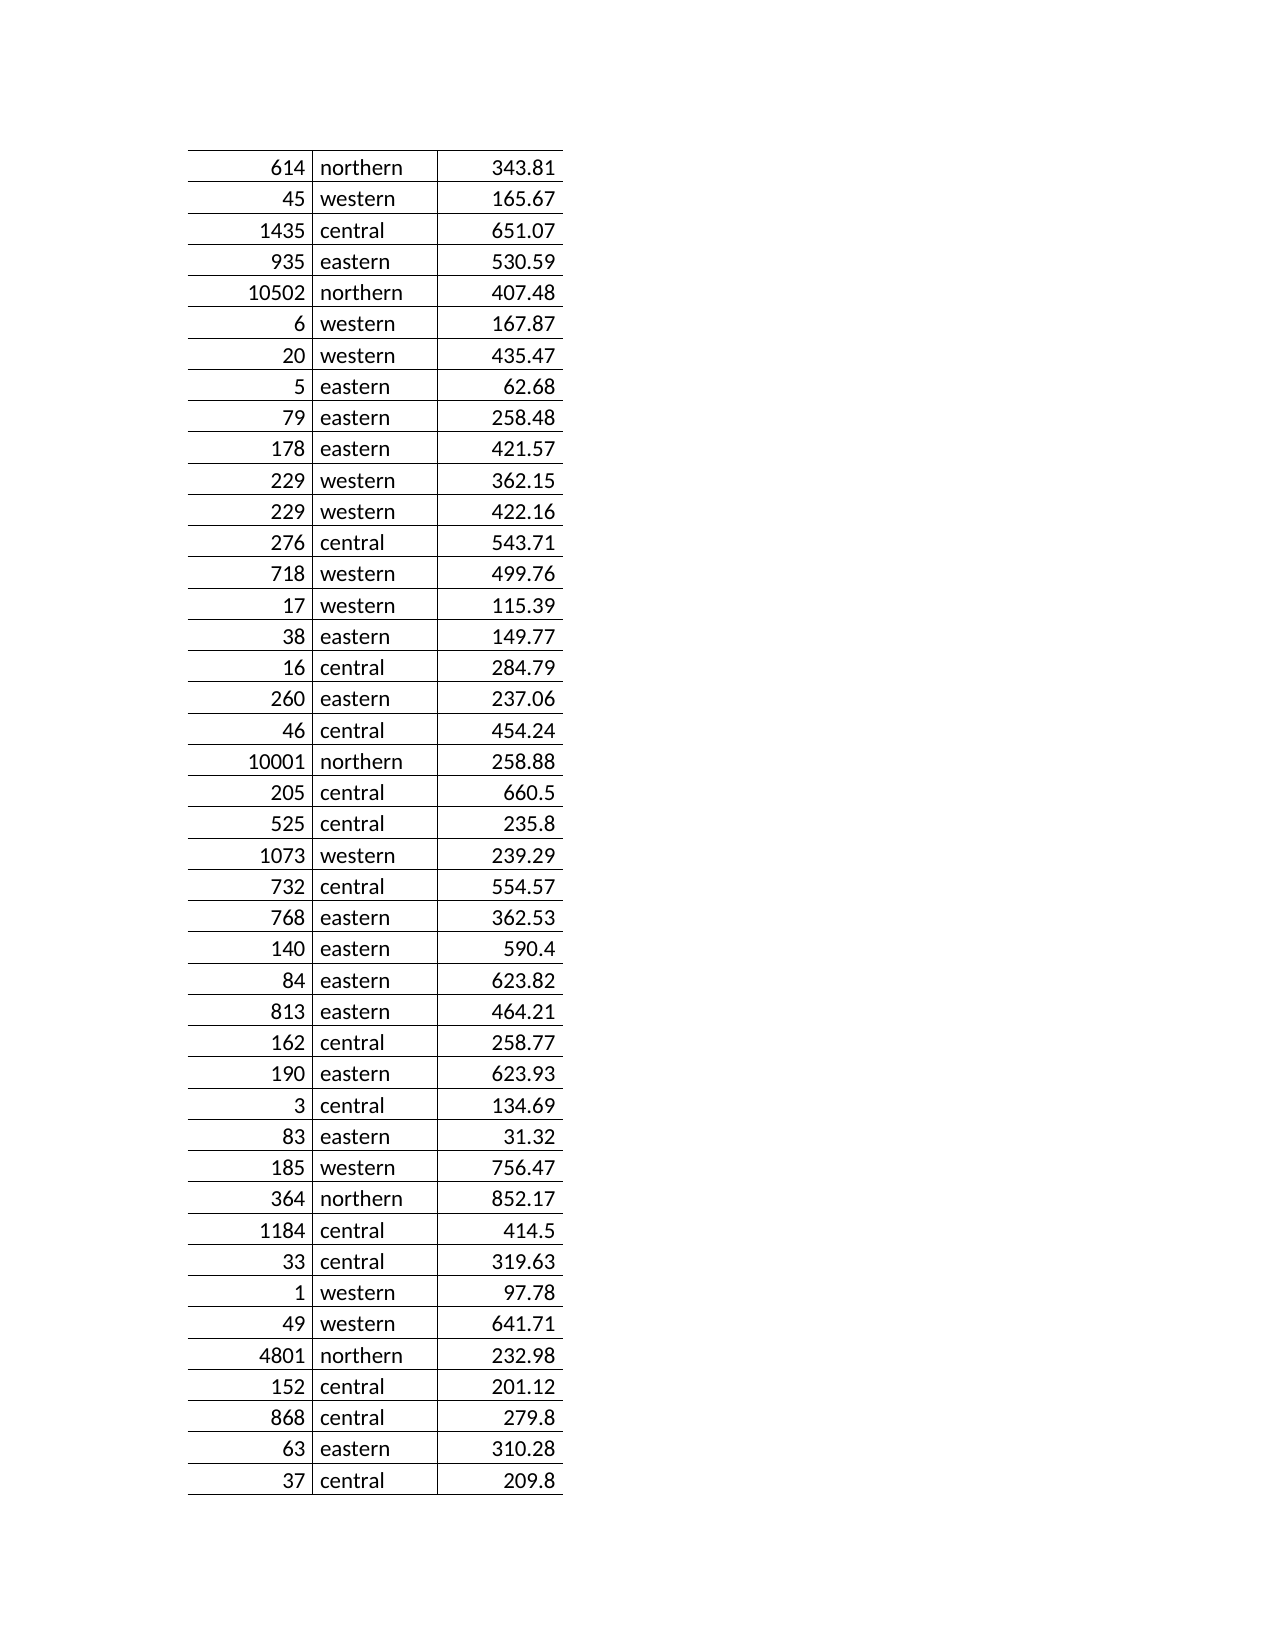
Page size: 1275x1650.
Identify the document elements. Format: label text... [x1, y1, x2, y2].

table_cell eastern [313, 682, 437, 712]
table_cell 237.06 [438, 682, 562, 712]
table_cell 79 [188, 401, 312, 431]
table_cell western [313, 182, 437, 212]
table_cell 10502 [188, 276, 312, 306]
table_cell western [313, 495, 437, 525]
table_cell 279.8 [438, 1401, 562, 1431]
table_cell 464.21 [438, 995, 562, 1025]
table_cell western [313, 1307, 437, 1337]
table_cell central [313, 526, 437, 556]
table_cell northern [313, 1182, 437, 1212]
table_cell central [313, 1401, 437, 1431]
table_cell 868 [188, 1401, 312, 1431]
table_cell 162 [188, 1026, 312, 1056]
table_cell 185 [188, 1151, 312, 1181]
table_cell 935 [188, 245, 312, 275]
table_cell 310.28 [438, 1432, 562, 1462]
table_cell 364 [188, 1182, 312, 1212]
table_cell central [313, 776, 437, 806]
table_cell 1184 [188, 1214, 312, 1244]
table_cell 414.5 [438, 1214, 562, 1244]
table_cell 554.57 [438, 870, 562, 900]
table_cell central [313, 870, 437, 900]
table_cell 178 [188, 432, 312, 462]
table_cell western [313, 589, 437, 619]
table_cell central [313, 214, 437, 244]
table_cell 33 [188, 1245, 312, 1275]
table_cell eastern [313, 1057, 437, 1087]
table_cell 651.07 [438, 214, 562, 244]
table_cell 660.5 [438, 776, 562, 806]
table_cell 258.88 [438, 745, 562, 775]
table_cell 20 [188, 339, 312, 369]
table_cell 232.98 [438, 1339, 562, 1369]
table_cell 590.4 [438, 932, 562, 962]
table_cell 756.47 [438, 1151, 562, 1181]
table_cell 5 [188, 370, 312, 400]
table_cell 63 [188, 1432, 312, 1462]
table_cell 343.81 [438, 151, 562, 181]
table_cell central [313, 1464, 437, 1494]
table_cell 362.53 [438, 901, 562, 931]
table_cell central [313, 1214, 437, 1244]
table_cell western [313, 307, 437, 337]
table_cell central [313, 807, 437, 837]
table_cell 167.87 [438, 307, 562, 337]
table_cell eastern [313, 401, 437, 431]
table_cell 319.63 [438, 1245, 562, 1275]
table_cell 407.48 [438, 276, 562, 306]
table_cell northern [313, 276, 437, 306]
table_cell 276 [188, 526, 312, 556]
table_cell western [313, 839, 437, 869]
table_cell 62.68 [438, 370, 562, 400]
table_cell 813 [188, 995, 312, 1025]
table_cell western [313, 339, 437, 369]
table_cell 362.15 [438, 464, 562, 494]
table_cell 1 [188, 1276, 312, 1306]
table_cell western [313, 557, 437, 587]
table_cell central [313, 651, 437, 681]
table_cell 205 [188, 776, 312, 806]
table_cell 83 [188, 1120, 312, 1150]
table_cell 10001 [188, 745, 312, 775]
table_cell 422.16 [438, 495, 562, 525]
table_cell eastern [313, 432, 437, 462]
table_cell 190 [188, 1057, 312, 1087]
table_cell 525 [188, 807, 312, 837]
table_cell 115.39 [438, 589, 562, 619]
table_cell eastern [313, 620, 437, 650]
table_cell eastern [313, 901, 437, 931]
table_cell 97.78 [438, 1276, 562, 1306]
table_cell 239.29 [438, 839, 562, 869]
table_cell eastern [313, 995, 437, 1025]
table_cell western [313, 1151, 437, 1181]
table_cell 16 [188, 651, 312, 681]
table_cell 3 [188, 1089, 312, 1119]
table_cell western [313, 464, 437, 494]
table_cell 149.77 [438, 620, 562, 650]
table_cell 45 [188, 182, 312, 212]
table_cell northern [313, 151, 437, 181]
table_cell northern [313, 745, 437, 775]
table_cell western [313, 1276, 437, 1306]
table_cell 49 [188, 1307, 312, 1337]
table_cell 623.82 [438, 964, 562, 994]
table_cell 499.76 [438, 557, 562, 587]
table_cell 46 [188, 714, 312, 744]
table_cell 614 [188, 151, 312, 181]
table_cell northern [313, 1339, 437, 1369]
table_cell eastern [313, 1120, 437, 1150]
table_cell 165.67 [438, 182, 562, 212]
table_cell 421.57 [438, 432, 562, 462]
table_cell eastern [313, 370, 437, 400]
table_cell 258.77 [438, 1026, 562, 1056]
table_cell central [313, 1089, 437, 1119]
table_cell 258.48 [438, 401, 562, 431]
table_cell 852.17 [438, 1182, 562, 1212]
table_cell 235.8 [438, 807, 562, 837]
table_cell 201.12 [438, 1370, 562, 1400]
table_cell 229 [188, 464, 312, 494]
table_cell 38 [188, 620, 312, 650]
table_cell 1073 [188, 839, 312, 869]
table_cell 134.69 [438, 1089, 562, 1119]
table_cell 623.93 [438, 1057, 562, 1087]
table_cell central [313, 1370, 437, 1400]
table_cell 31.32 [438, 1120, 562, 1150]
table_cell 84 [188, 964, 312, 994]
table_cell central [313, 714, 437, 744]
table_cell central [313, 1245, 437, 1275]
table_cell eastern [313, 932, 437, 962]
table_cell central [313, 1026, 437, 1056]
table_cell 152 [188, 1370, 312, 1400]
table_cell 17 [188, 589, 312, 619]
table_cell 140 [188, 932, 312, 962]
table_cell 284.79 [438, 651, 562, 681]
table_cell 732 [188, 870, 312, 900]
table_cell eastern [313, 245, 437, 275]
table_cell eastern [313, 964, 437, 994]
table_cell 229 [188, 495, 312, 525]
table_cell 454.24 [438, 714, 562, 744]
table_cell 4801 [188, 1339, 312, 1369]
table_cell 37 [188, 1464, 312, 1494]
table_cell 6 [188, 307, 312, 337]
table_cell 1435 [188, 214, 312, 244]
table_cell 530.59 [438, 245, 562, 275]
table_cell 260 [188, 682, 312, 712]
table_cell 718 [188, 557, 312, 587]
table_cell 209.8 [438, 1464, 562, 1494]
table_cell 435.47 [438, 339, 562, 369]
table_cell 543.71 [438, 526, 562, 556]
table_cell 641.71 [438, 1307, 562, 1337]
table_cell 768 [188, 901, 312, 931]
table_cell eastern [313, 1432, 437, 1462]
